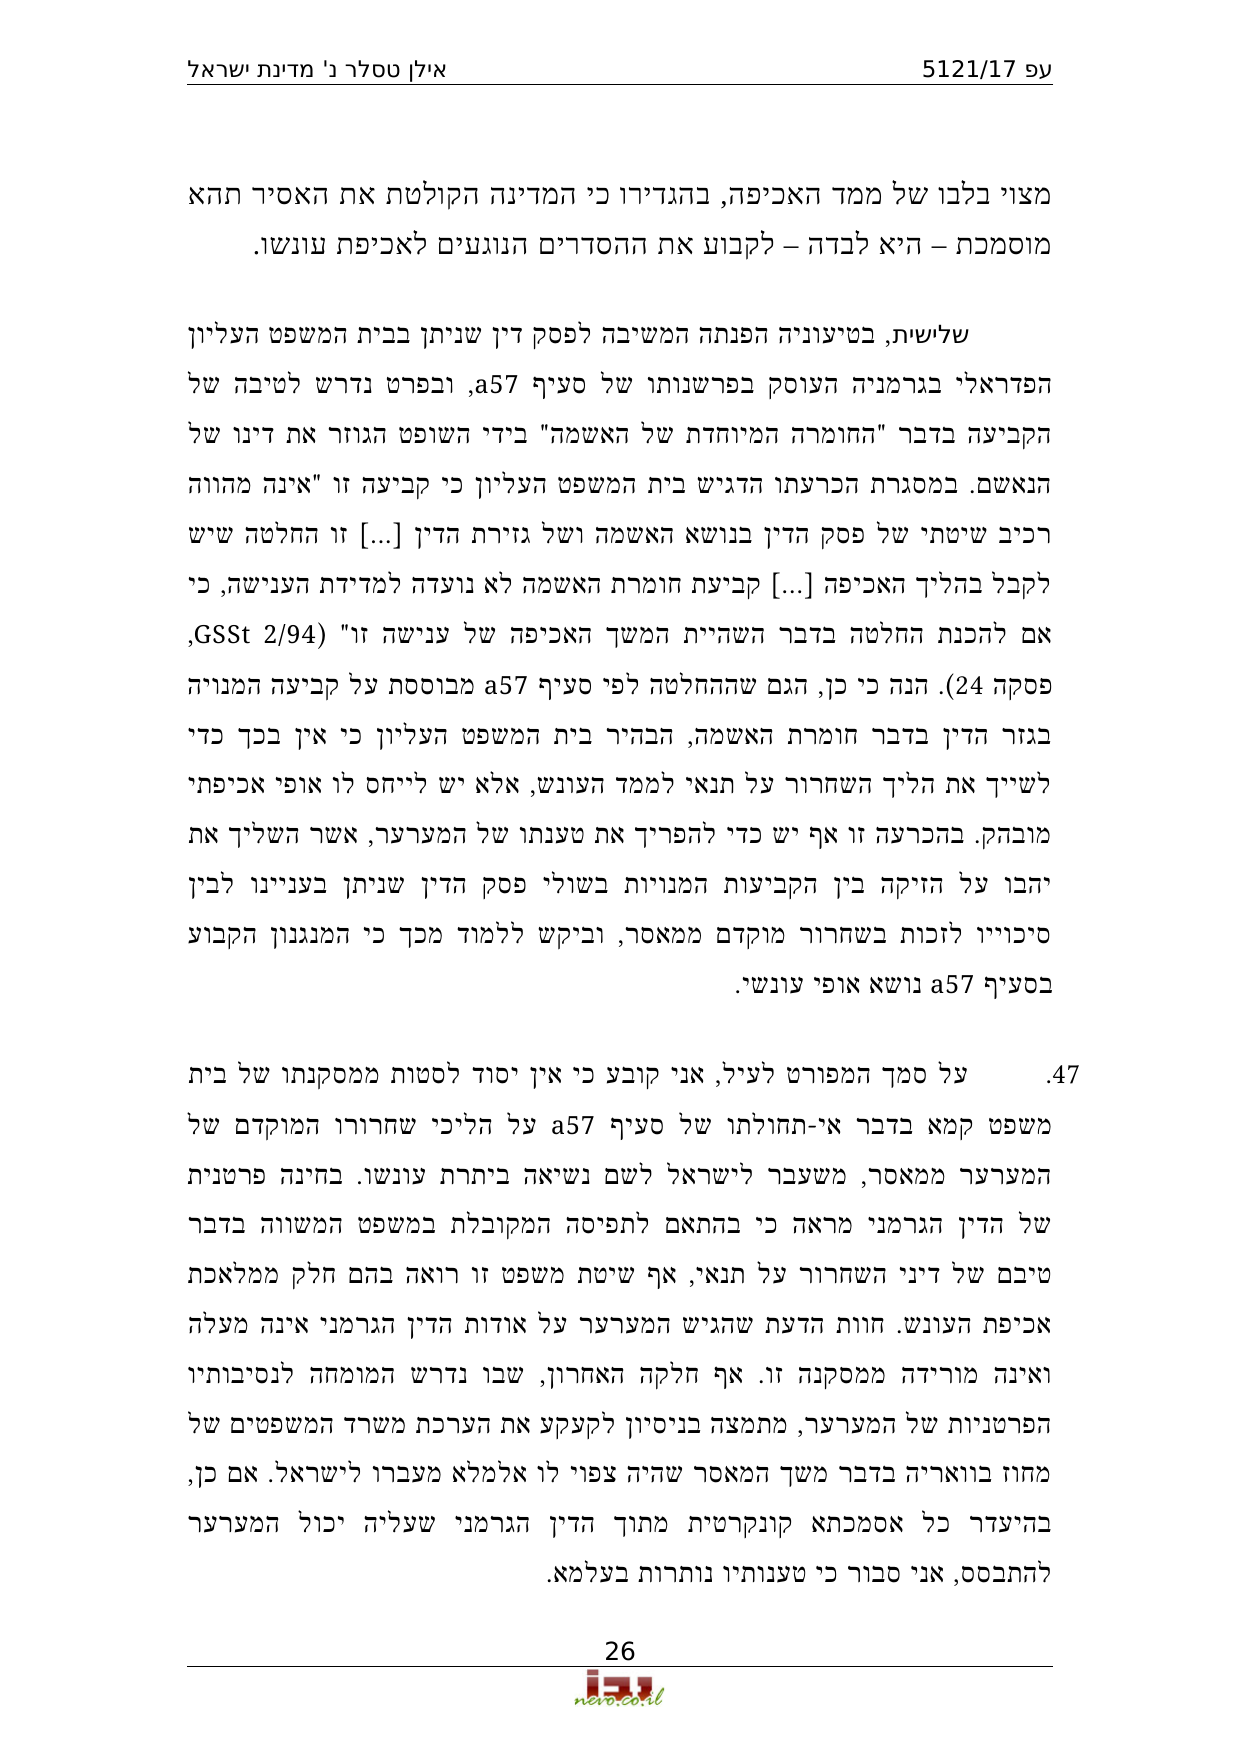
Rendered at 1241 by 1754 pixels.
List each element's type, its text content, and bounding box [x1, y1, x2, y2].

list שלישית, בטיעוניה הפנתה המשיבה לפסק דין שניתן בבית המשפט העליון הפדראלי בגרמניה העוסק בפרשנותו של סעיף a57, ובפרט נדרש לטיבה של הקביעה בדבר "החומרה המיוחדת של האשמה" בידי השופט הגוזר את דינו של הנאשם. במסגרת הכרעתו הדגיש בית המשפט העליון כי קביעה זו "אינה מהווה רכיב שיטתי של פסק הדין בנושא האשמה ושל גזירת הדין [...] זו החלטה שיש לקבל בהליך האכיפה [...] קביעת חומרת האשמה לא נועדה למדידת הענישה, כי אם להכנת החלטה בדבר השהיית המשך האכיפה של ענישה זו" (GSSt 2/94, פסקה 24). הנה כי כן, הגם שההחלטה לפי סעיף a57 מבוססת על קביעה המנויה בגזר הדין בדבר חומרת האשמה, הבהיר בית המשפט העליון כי אין בכך כדי לשייך את הליך השחרור על תנאי לממד העונש, אלא יש לייחס לו אופי אכיפתי מובהק. בהכרעה זו אף יש כדי להפריך את טענתו של המערער, אשר השליך את יהבו על הזיקה בין הקביעות המנויות בשולי פסק הדין שניתן בעניינו לבין סיכוייו לזכות בשחרור מוקדם ממאסר, וביקש ללמוד מכך כי המנגנון הקבוע בסעיף a57 נושא אופי עונשי. [187, 317, 1053, 1001]
picture [574, 1669, 666, 1707]
list על סמך המפורט לעיל, אני קובע כי אין יסוד לסטות ממסקנתו של בית משפט קמא בדבר אי-תחולתו של סעיף a57 על הליכי שחרורו המוקדם של המערער ממאסר, משעבר לישראל לשם נשיאה ביתרת עונשו. בחינה פרטנית של הדין הגרמני מראה כי בהתאם לתפיסה המקובלת במשפט המשווה בדבר טיבם של דיני השחרור על תנאי, אף שיטת משפט זו רואה בהם חלק ממלאכת אכיפת העונש. חוות הדעת שהגיש המערער על אודות הדין הגרמני אינה מעלה ואינה מורידה ממסקנה זו. אף חלקה האחרון, שבו נדרש המומחה לנסיבותיו הפרטניות של המערער, מתמצה בניסיון לקעקע את הערכת משרד המשפטים של מחוז בוואריה בדבר משך המאסר שהיה צפוי לו אלמלא מעברו לישראל. אם כן, בהיעדר כל אסמכתא קונקרטית מתוך הדין הגרמני שעליה יכול המערער להתבסס, אני סבור כי טענותיו נותרות בעלמא. [187, 1058, 1053, 1589]
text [187, 177, 1053, 261]
